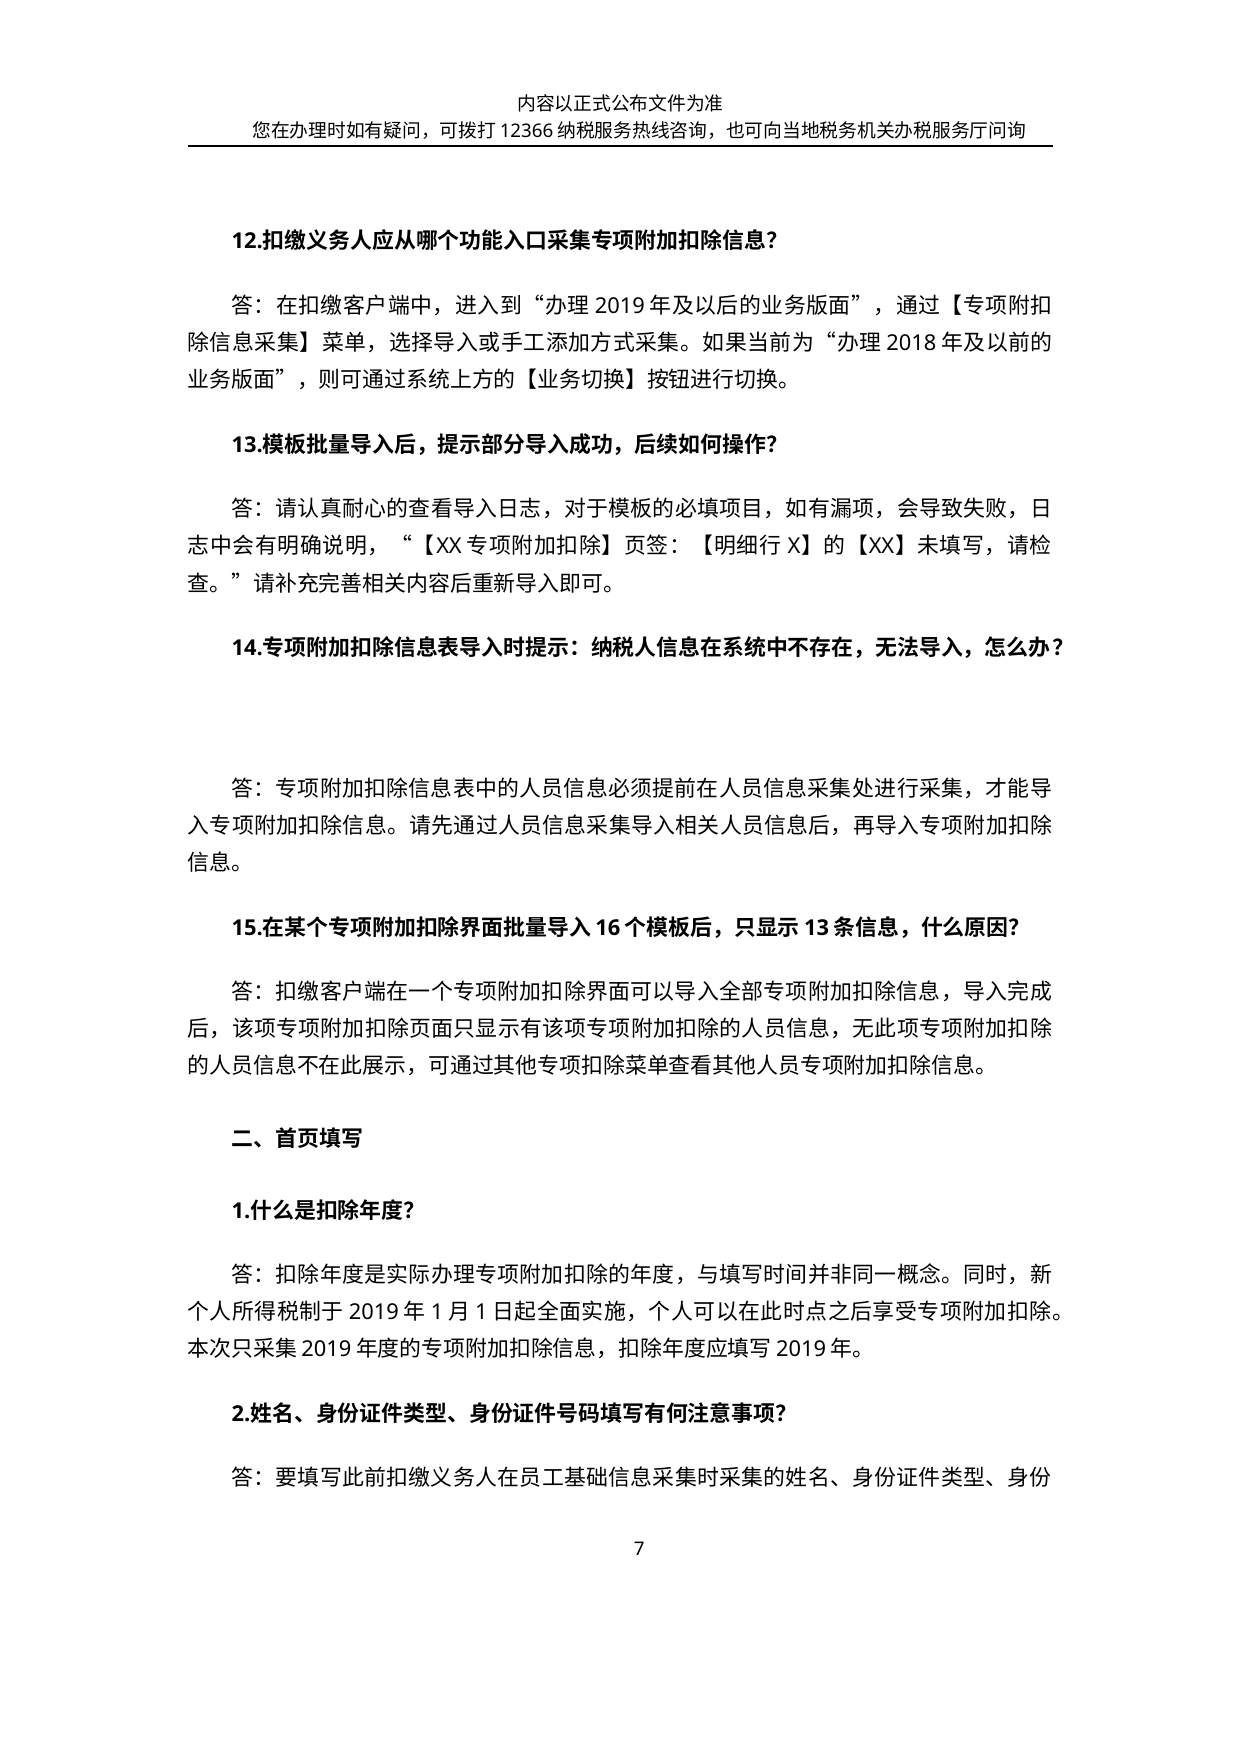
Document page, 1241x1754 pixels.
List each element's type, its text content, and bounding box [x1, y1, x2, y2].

subtitle 13.模板批量导入后，提示部分导入成功，后续如何操作？ [187, 426, 1053, 459]
subtitle 二、首页填写 [187, 1121, 1053, 1153]
subtitle 12.扣缴义务人应从哪个功能入口采集专项附加扣除信息？ [187, 223, 1053, 256]
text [187, 1460, 1053, 1492]
text 答：专项附加扣除信息表中的人员信息必须提前在人员信息采集处进行采集，才能导入专项附加扣除信息。请先通过人员信息采集导入相关人员信息后，再导入专项附加扣除信息。 [187, 770, 1053, 877]
text 答：扣缴客户端在一个专项附加扣除界面可以导入全部专项附加扣除信息，导入完成后，该项专项附加扣除页面只显示有该项专项附加扣除的人员信息，无此项专项附加扣除的人员信息不在此展示，可通过其他专项扣除菜单查看其他人员专项附加扣除信息。 [187, 973, 1053, 1081]
text 答：在扣缴客户端中，进入到“办理2019年及以后的业务版面”，通过【专项附扣除信息采集】菜单，选择导入或手工添加方式采集。如果当前为“办理2018年及以前的业务版面”，则可通过系统上方的【业务切换】按钮进行切换。 [187, 287, 1053, 394]
text 答：请认真耐心的查看导入日志，对于模板的必填项目，如有漏项，会导致失败，日志中会有明确说明，“【XX专项附加扣除】页签：【明细行X】的【XX】未填写，请检查。”请补充完善相关内容后重新导入即可。 [187, 491, 1053, 598]
subtitle 1.什么是扣除年度？ [187, 1192, 1053, 1225]
text 答：扣除年度是实际办理专项附加扣除的年度，与填写时间并非同一概念。同时，新个人所得税制于2019年1月1日起全面实施，个人可以在此时点之后享受专项附加扣除。本次只采集2019年度的专项附加扣除信息，扣除年度应填写2019年。 [187, 1257, 1053, 1364]
subtitle 14.专项附加扣除信息表导入时提示：纳税人信息在系统中不存在，无法导入，怎么办？ [187, 629, 1053, 737]
subtitle 2.姓名、身份证件类型、身份证件号码填写有何注意事项？ [187, 1395, 1053, 1428]
subtitle 15.在某个专项附加扣除界面批量导入16个模板后，只显示13条信息，什么原因？ [187, 909, 1053, 942]
